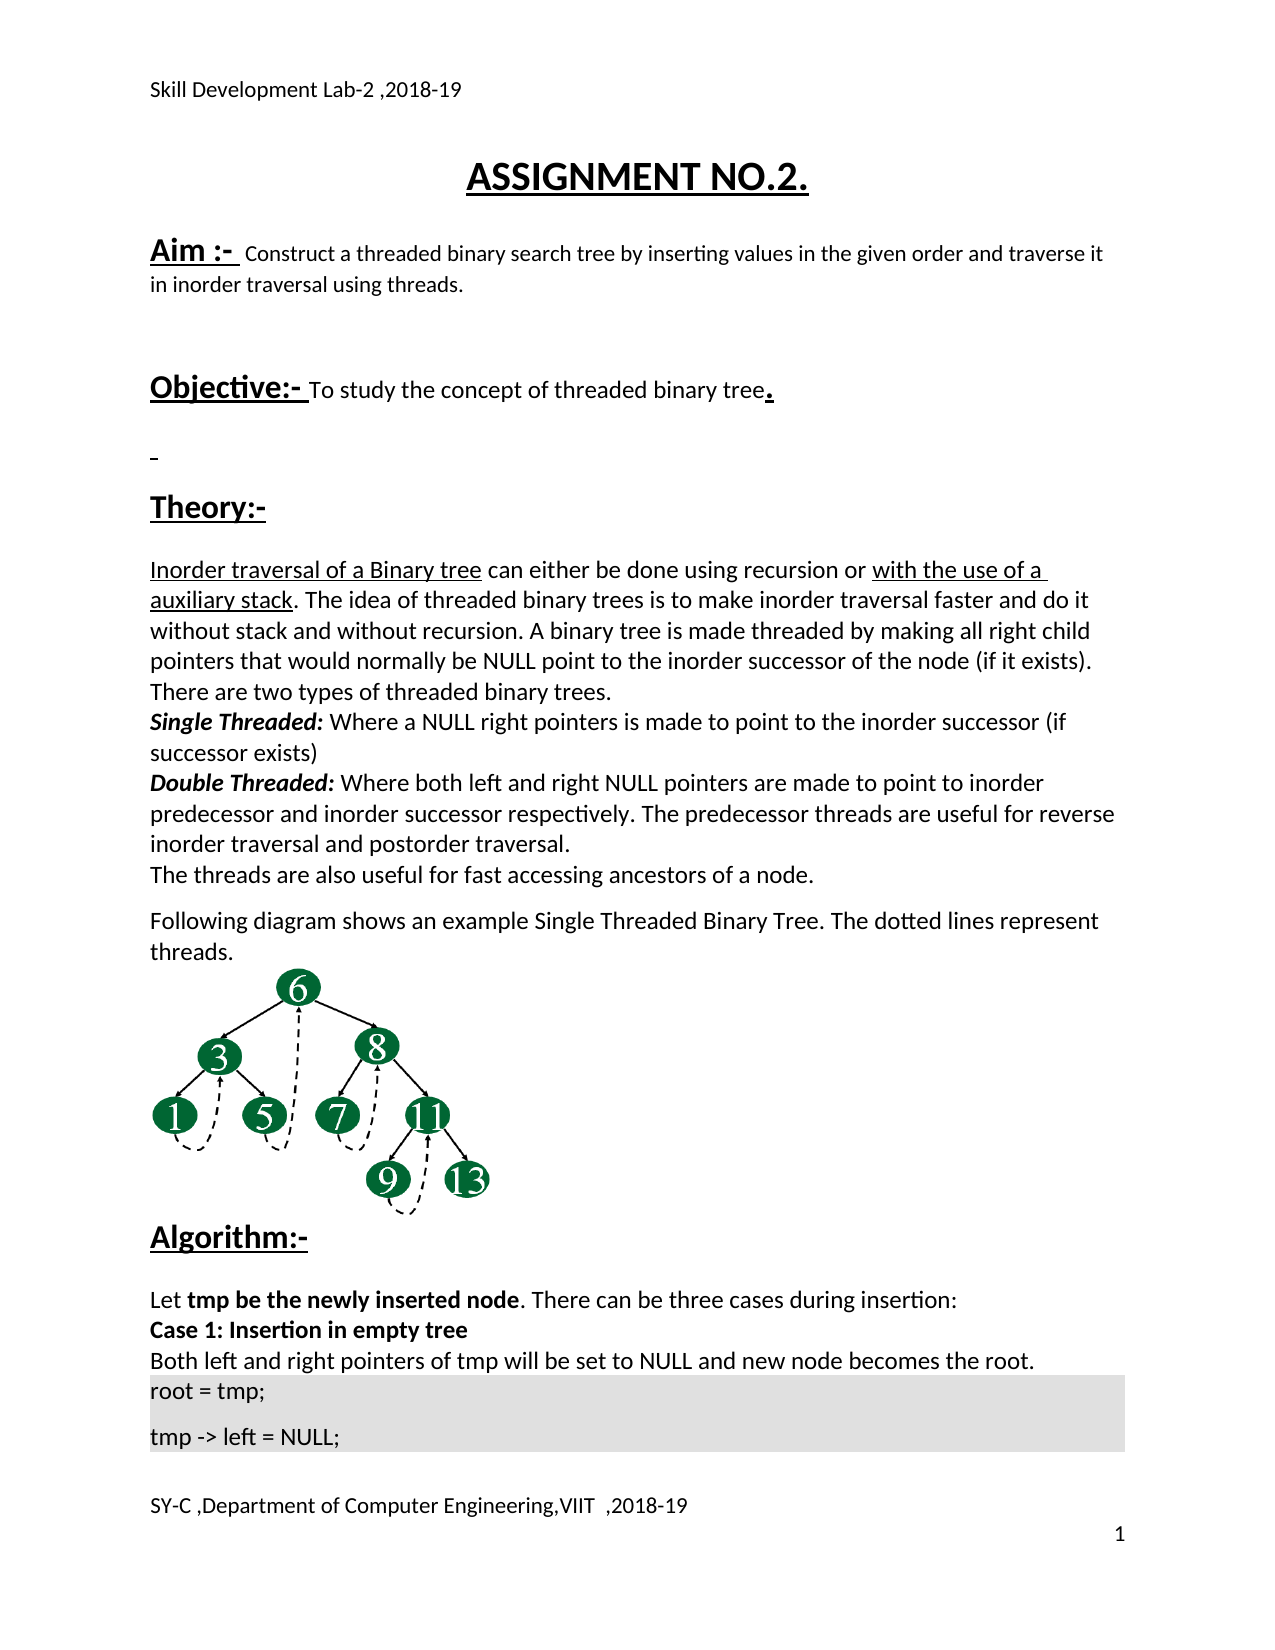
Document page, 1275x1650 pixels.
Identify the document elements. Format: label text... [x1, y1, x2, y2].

text Algorithm:- [150, 1216, 1125, 1257]
text Case 1: Insertion in empty tree Both left and right pointers of tmp will be set to NULL and new node becomes the root. [150, 1314, 1125, 1375]
text The threads are also useful for fast accessing ancestors of a node. [150, 859, 1125, 889]
picture [150, 966, 494, 1217]
text Theory:- [150, 486, 1125, 527]
text ASSIGNMENT NO.2. [150, 150, 1125, 201]
text Let tmp be the newly inserted node. There can be three cases during insertion: [150, 1284, 1125, 1314]
text Double Threaded: Where both left and right NULL pointers are made to point to inorder predecessor and inorder successor respectively. The predecessor threads are useful for reverse inorder traversal and postorder traversal. [150, 767, 1125, 859]
text Objective:- To study the concept of threaded binary tree. [150, 366, 1125, 406]
text Aim :- Construct a threaded binary search tree by inserting values in the given order and traverse it in inorder traversal using threads. [150, 229, 1125, 298]
text root = tmp; [150, 1375, 1125, 1406]
text There are two types of threaded binary trees. Single Threaded: Where a NULL right pointers is made to point to the inorder successor (if successor exists) [150, 676, 1125, 767]
text Inorder traversal of a Binary tree can either be done using recursion or with the use of a auxiliary stack. The idea of threaded binary trees is to make inorder traversal faster and do it without stack and without recursion. A binary tree is made threaded by making all right child pointers that would normally be NULL point to the inorder successor of the node (if it exists). [150, 554, 1125, 676]
text tmp -> left = NULL; [150, 1422, 1125, 1452]
